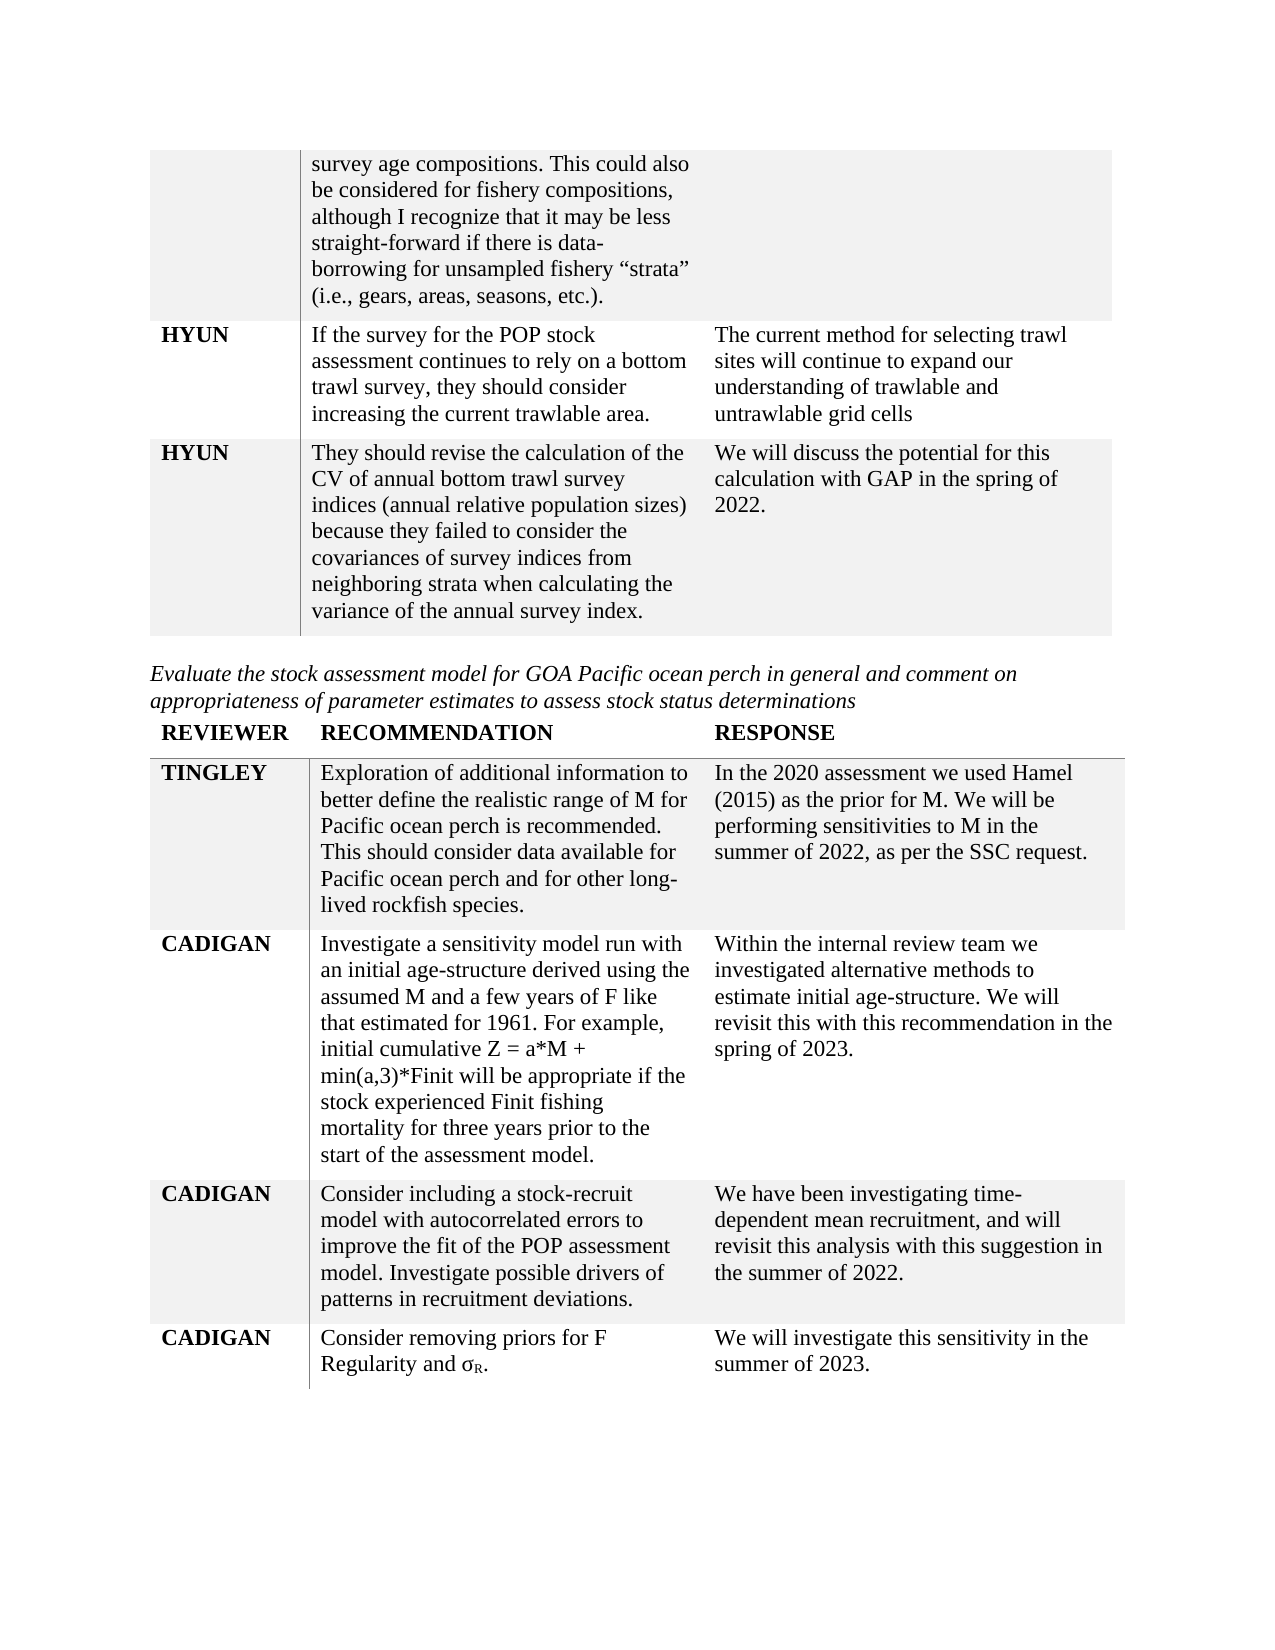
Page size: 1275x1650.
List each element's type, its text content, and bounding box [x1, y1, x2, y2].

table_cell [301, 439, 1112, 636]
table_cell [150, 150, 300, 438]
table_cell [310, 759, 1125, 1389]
subtitle Evaluate the stock assessment model for GOA Pacific ocean perch in general and comment on appropriateness of parameter estimates to assess stock status determinations [150, 661, 1125, 713]
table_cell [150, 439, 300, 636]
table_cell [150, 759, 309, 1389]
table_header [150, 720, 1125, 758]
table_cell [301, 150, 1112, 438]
